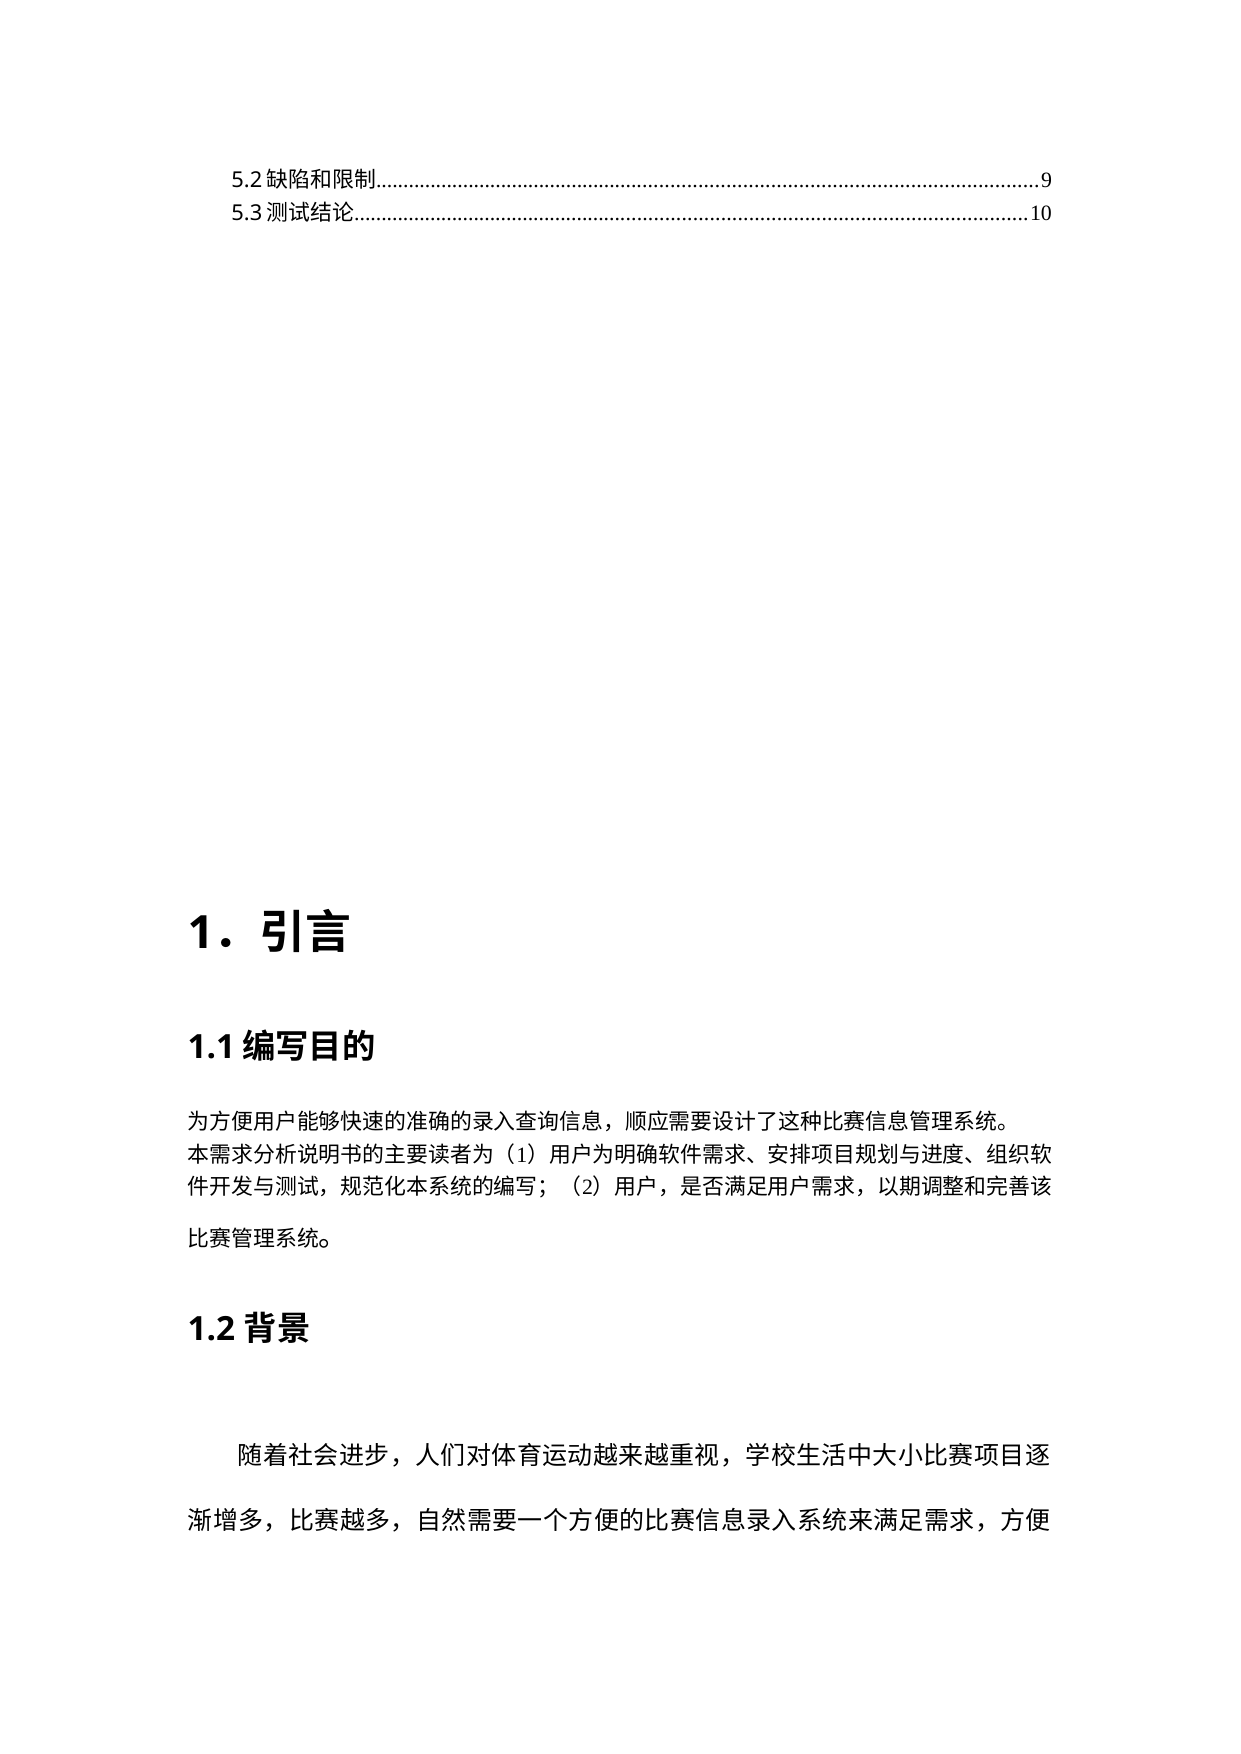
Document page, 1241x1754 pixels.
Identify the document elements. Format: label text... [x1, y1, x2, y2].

subtitle 1.1编写目的 [187, 1012, 1053, 1077]
text 为方便用户能够快速的准确的录入查询信息，顺应需要设计了这种比赛信息管理系统。 [187, 1104, 1053, 1136]
text 本需求分析说明书的主要读者为（1）用户为明确软件需求、安排项目规划与进度、组织软件开发与测试，规范化本系统的编写；（2）用户，是否满足用户需求，以期调整和完善该比赛管理系统。 [187, 1136, 1053, 1266]
subtitle 1.2 背景 [187, 1293, 1053, 1358]
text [187, 1421, 1053, 1551]
subtitle 1．引言 [187, 880, 1053, 977]
